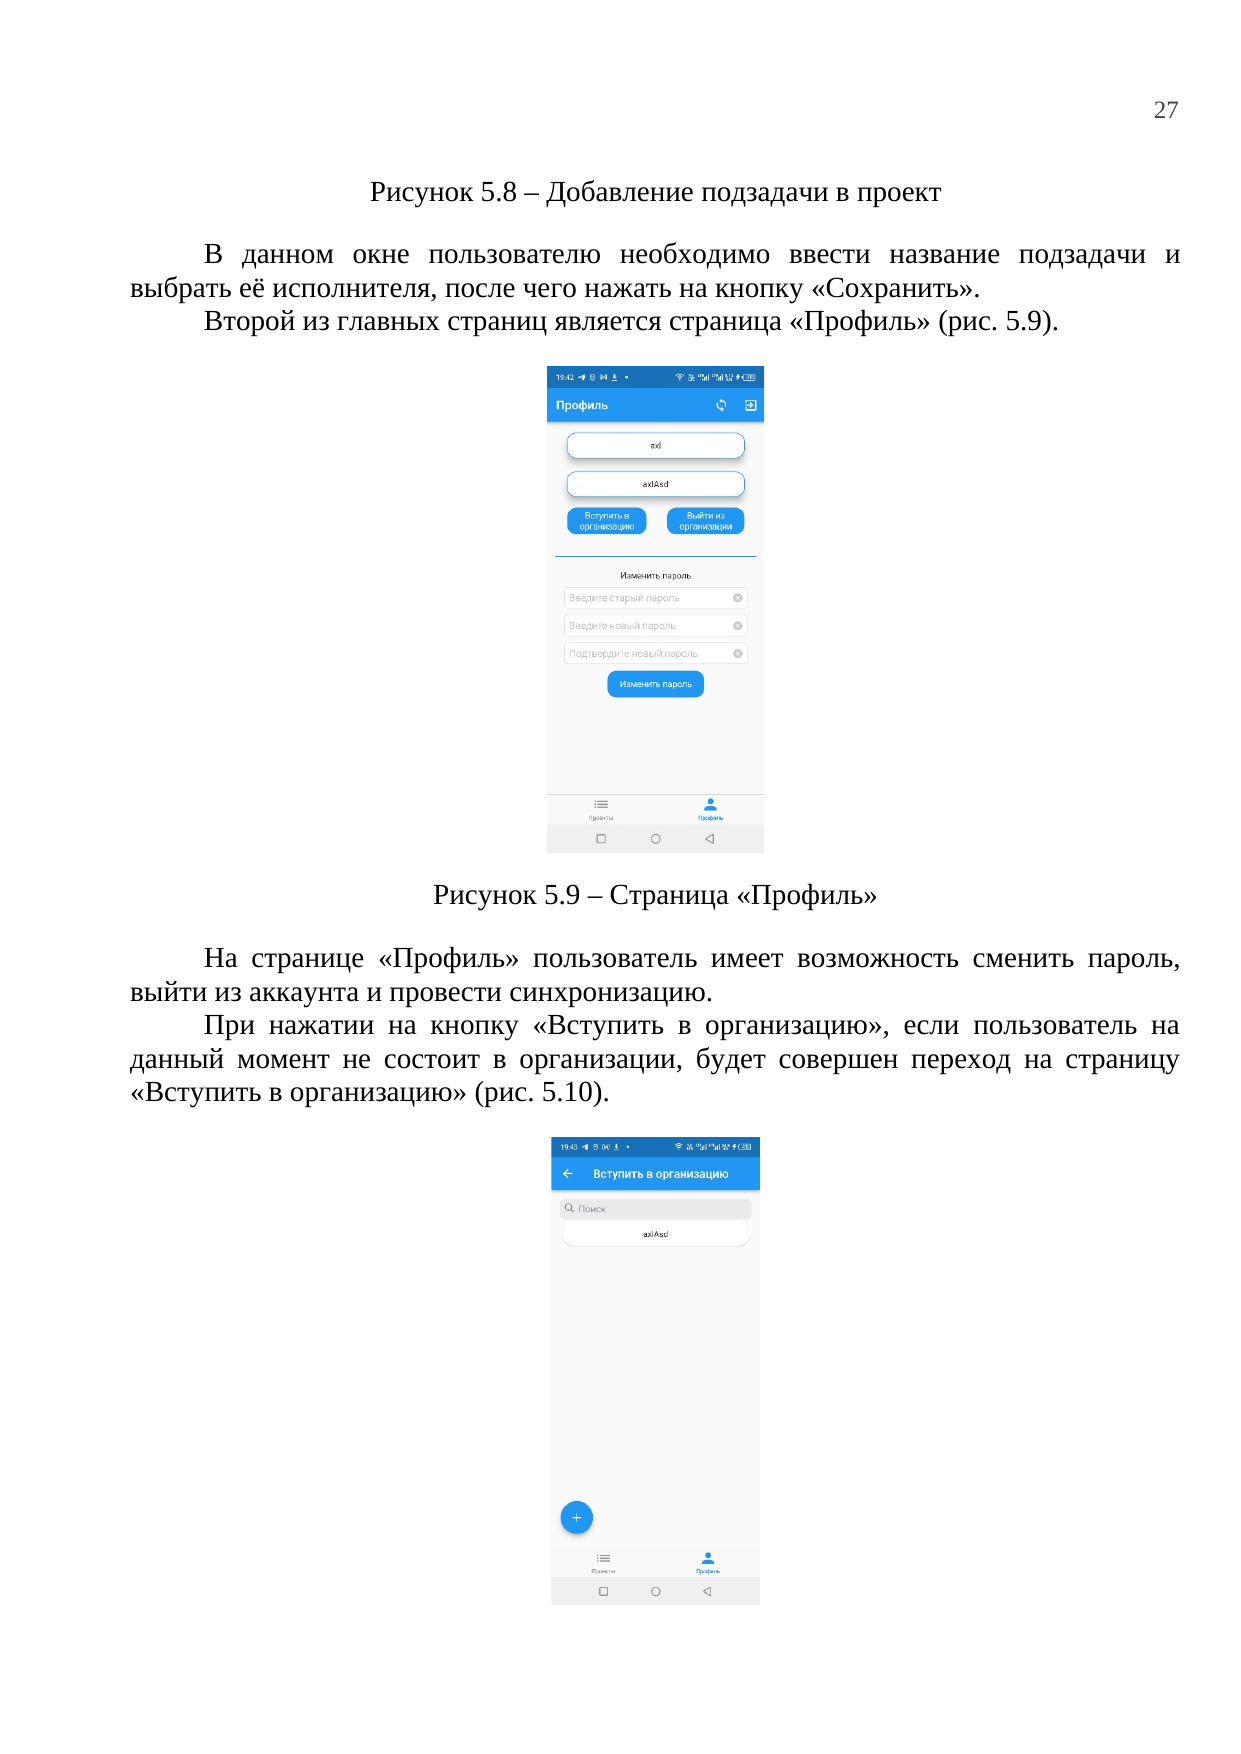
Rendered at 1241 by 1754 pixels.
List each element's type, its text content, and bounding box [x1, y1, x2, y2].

text Рисунок 5.9 – Страница «Профиль» [130, 877, 1181, 911]
text Второй из главных страниц является страница «Профиль» (рис. 5.9). [130, 303, 1181, 337]
text В данном окне пользователю необходимо ввести название подзадачи и выбрать её исполнителя, после чего нажать на кнопку «Сохранить». [130, 236, 1181, 303]
text При нажатии на кнопку «Вступить в организацию», если пользователь на данный момент не состоит в организации, будет совершен переход на страницу «Вступить в организацию» (рис. 5.10). [130, 1007, 1181, 1108]
text На странице «Профиль» пользователь имеет возможность сменить пароль, выйти из аккаунта и провести синхронизацию. [130, 940, 1181, 1007]
picture [547, 366, 765, 853]
text Рисунок 5.8 – Добавление подзадачи в проект [130, 174, 1181, 207]
picture [551, 1137, 760, 1605]
